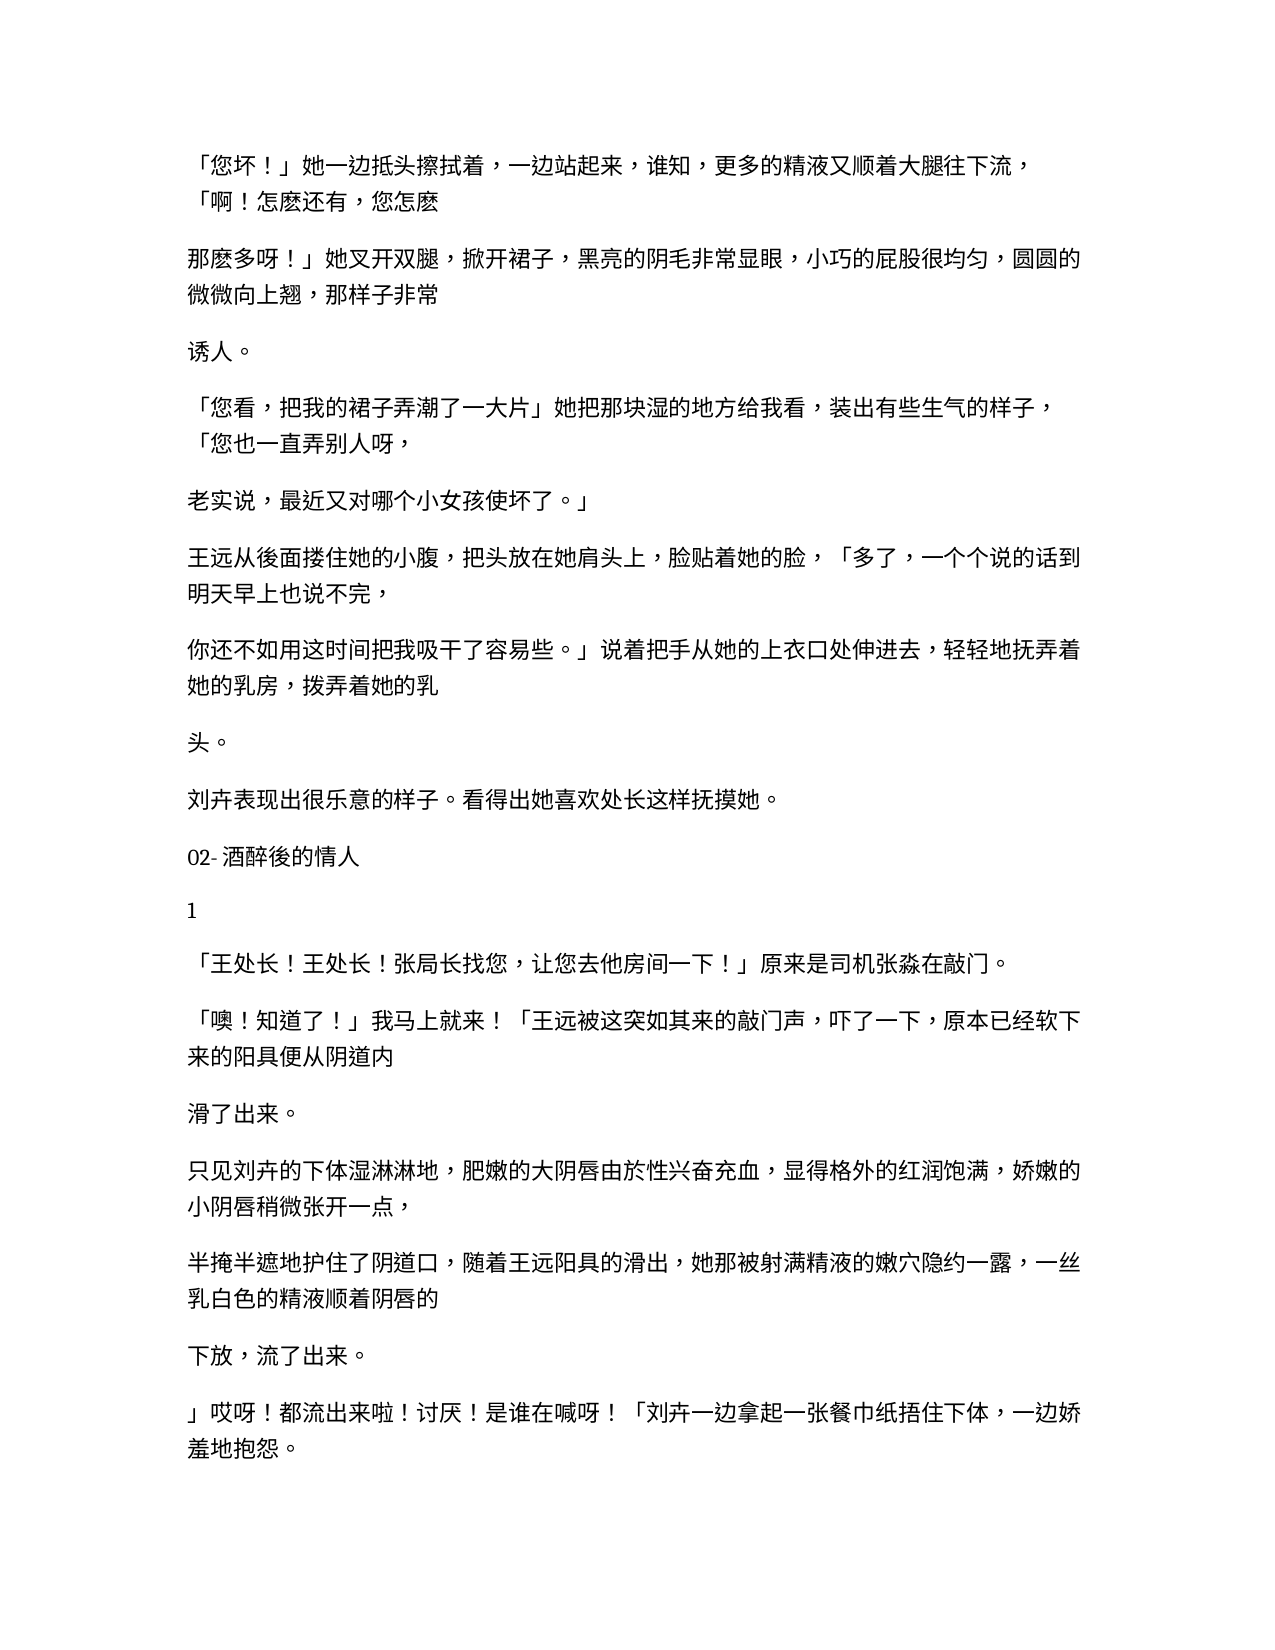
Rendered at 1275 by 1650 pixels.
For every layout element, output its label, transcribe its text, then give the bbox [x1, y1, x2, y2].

text 1 [187, 897, 1087, 924]
text 那麽多呀！」她叉开双腿，掀开裙子，黑亮的阴毛非常显眼，小巧的屁股很均匀，圆圆的微微向上翘，那样子非常 [187, 243, 1087, 310]
text 下放，流了出来。 [187, 1340, 1087, 1371]
text 半掩半遮地护住了阴道口，随着王远阳具的滑出，她那被射满精液的嫩穴隐约一露，一丝乳白色的精液顺着阴唇的 [187, 1247, 1087, 1314]
text 你还不如用这时间把我吸干了容易些。」说着把手从她的上衣口处伸进去，轻轻地抚弄着她的乳房，拨弄着她的乳 [187, 634, 1087, 702]
text 「您坏！」她一边抵头擦拭着，一边站起来，谁知，更多的精液又顺着大腿往下流，「啊！怎麽还有，您怎麽 [187, 150, 1087, 217]
text 刘卉表现出很乐意的样子。看得出她喜欢处长这样抚摸她。 [187, 784, 1087, 815]
text 「噢！知道了！」我马上就来！「王远被这突如其来的敲门声，吓了一下，原本已经软下来的阳具便从阴道内 [187, 1005, 1087, 1072]
text 王远从後面搂住她的小腹，把头放在她肩头上，脸贴着她的脸，「多了，一个个说的话到明天早上也说不完， [187, 542, 1087, 609]
text 只见刘卉的下体湿淋淋地，肥嫩的大阴唇由於性兴奋充血，显得格外的红润饱满，娇嫩的小阴唇稍微张开一点， [187, 1155, 1087, 1222]
text 」哎呀！都流出来啦！讨厌！是谁在喊呀！「刘卉一边拿起一张餐巾纸捂住下体，一边娇羞地抱怨。 [187, 1397, 1087, 1464]
text 头。 [187, 727, 1087, 758]
text 「您看，把我的裙子弄潮了一大片」她把那块湿的地方给我看，装出有些生气的样子，「您也一直弄别人呀， [187, 392, 1087, 459]
text 02- 酒醉後的情人 [187, 841, 1087, 872]
text 滑了出来。 [187, 1098, 1087, 1129]
text 诱人。 [187, 335, 1087, 367]
text 老实说，最近又对哪个小女孩使坏了。」 [187, 485, 1087, 516]
text 「王处长！王处长！张局长找您，让您去他房间一下！」原来是司机张淼在敲门。 [187, 948, 1087, 980]
